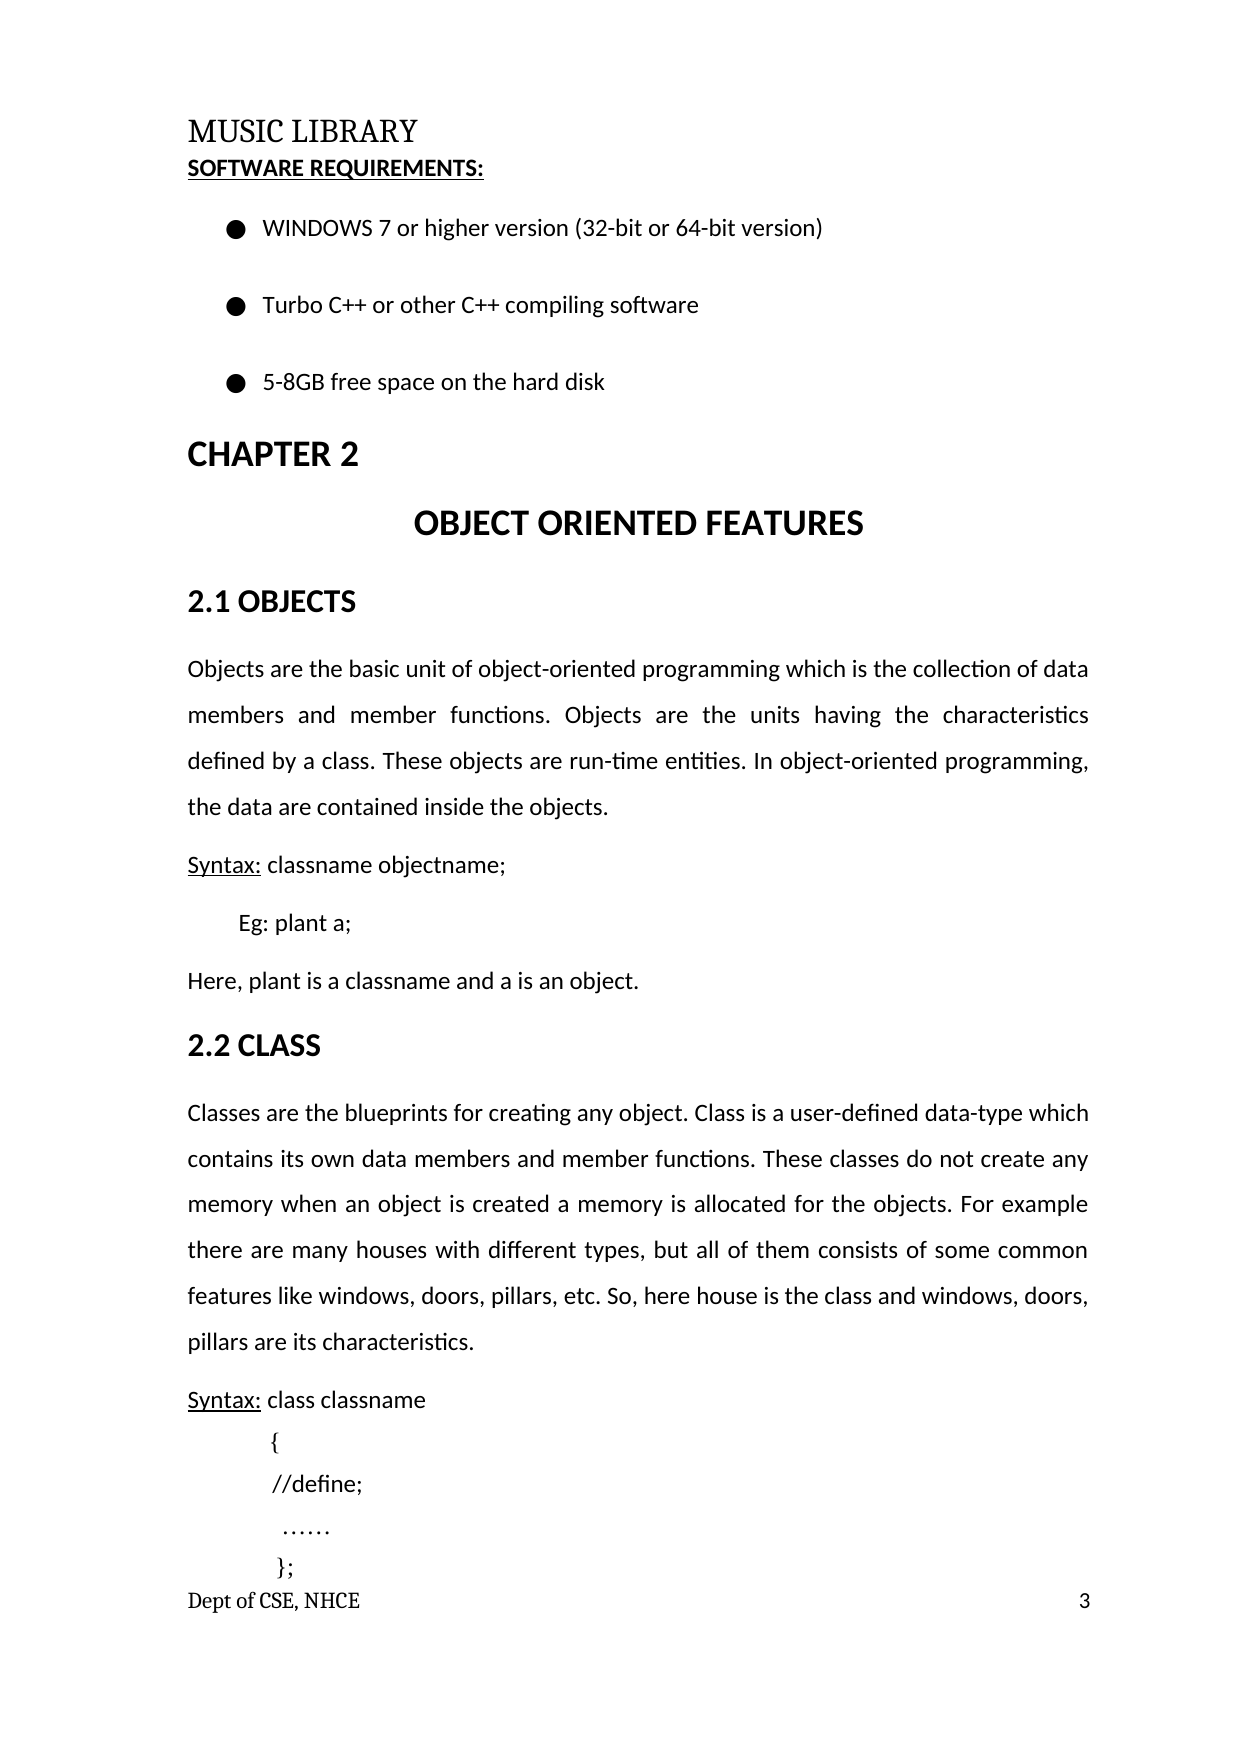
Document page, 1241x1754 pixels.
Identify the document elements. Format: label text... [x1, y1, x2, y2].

text Here, plant is a classname and a is an object. [187, 965, 1090, 996]
text SOFTWARE REQUIREMENTS: [187, 153, 1090, 183]
text 2.2 CLASS [187, 1023, 1090, 1064]
text …… [187, 1511, 1090, 1540]
text Syntax: classname objectname; [187, 849, 1090, 879]
text OBJECT ORIENTED FEATURES [187, 499, 1090, 544]
text 2.1 OBJECTS [187, 580, 1090, 621]
text { [187, 1427, 1090, 1456]
text Classes are the blueprints for creating any object. Class is a user-defined data-type which contains its own data members and member functions. These classes do not create any memory when an object is created a memory is allocated for the objects. For example there are many houses with different types, but all of them consists of some common features like windows, doors, pillars, etc. So, here house is the class and windows, doors, pillars are its characteristics. [187, 1097, 1090, 1356]
text Objects are the basic unit of object-oriented programming which is the collection of data members and member functions. Objects are the units having the characteristics defined by a class. These objects are run-time entities. In object-oriented programming, the data are contained inside the objects. [187, 653, 1090, 821]
list Turbo C++ or other C++ compiling software [225, 276, 1090, 327]
text }; [187, 1552, 1090, 1581]
text Syntax: class classname [187, 1384, 1090, 1414]
text CHAPTER 2 [187, 430, 1090, 476]
text //define; [187, 1468, 1090, 1499]
text Eg: plant a; [187, 907, 1090, 938]
list 5-8GB free space on the hard disk [225, 353, 1090, 404]
list WINDOWS 7 or higher version (32-bit or 64-bit version) [225, 199, 1090, 251]
